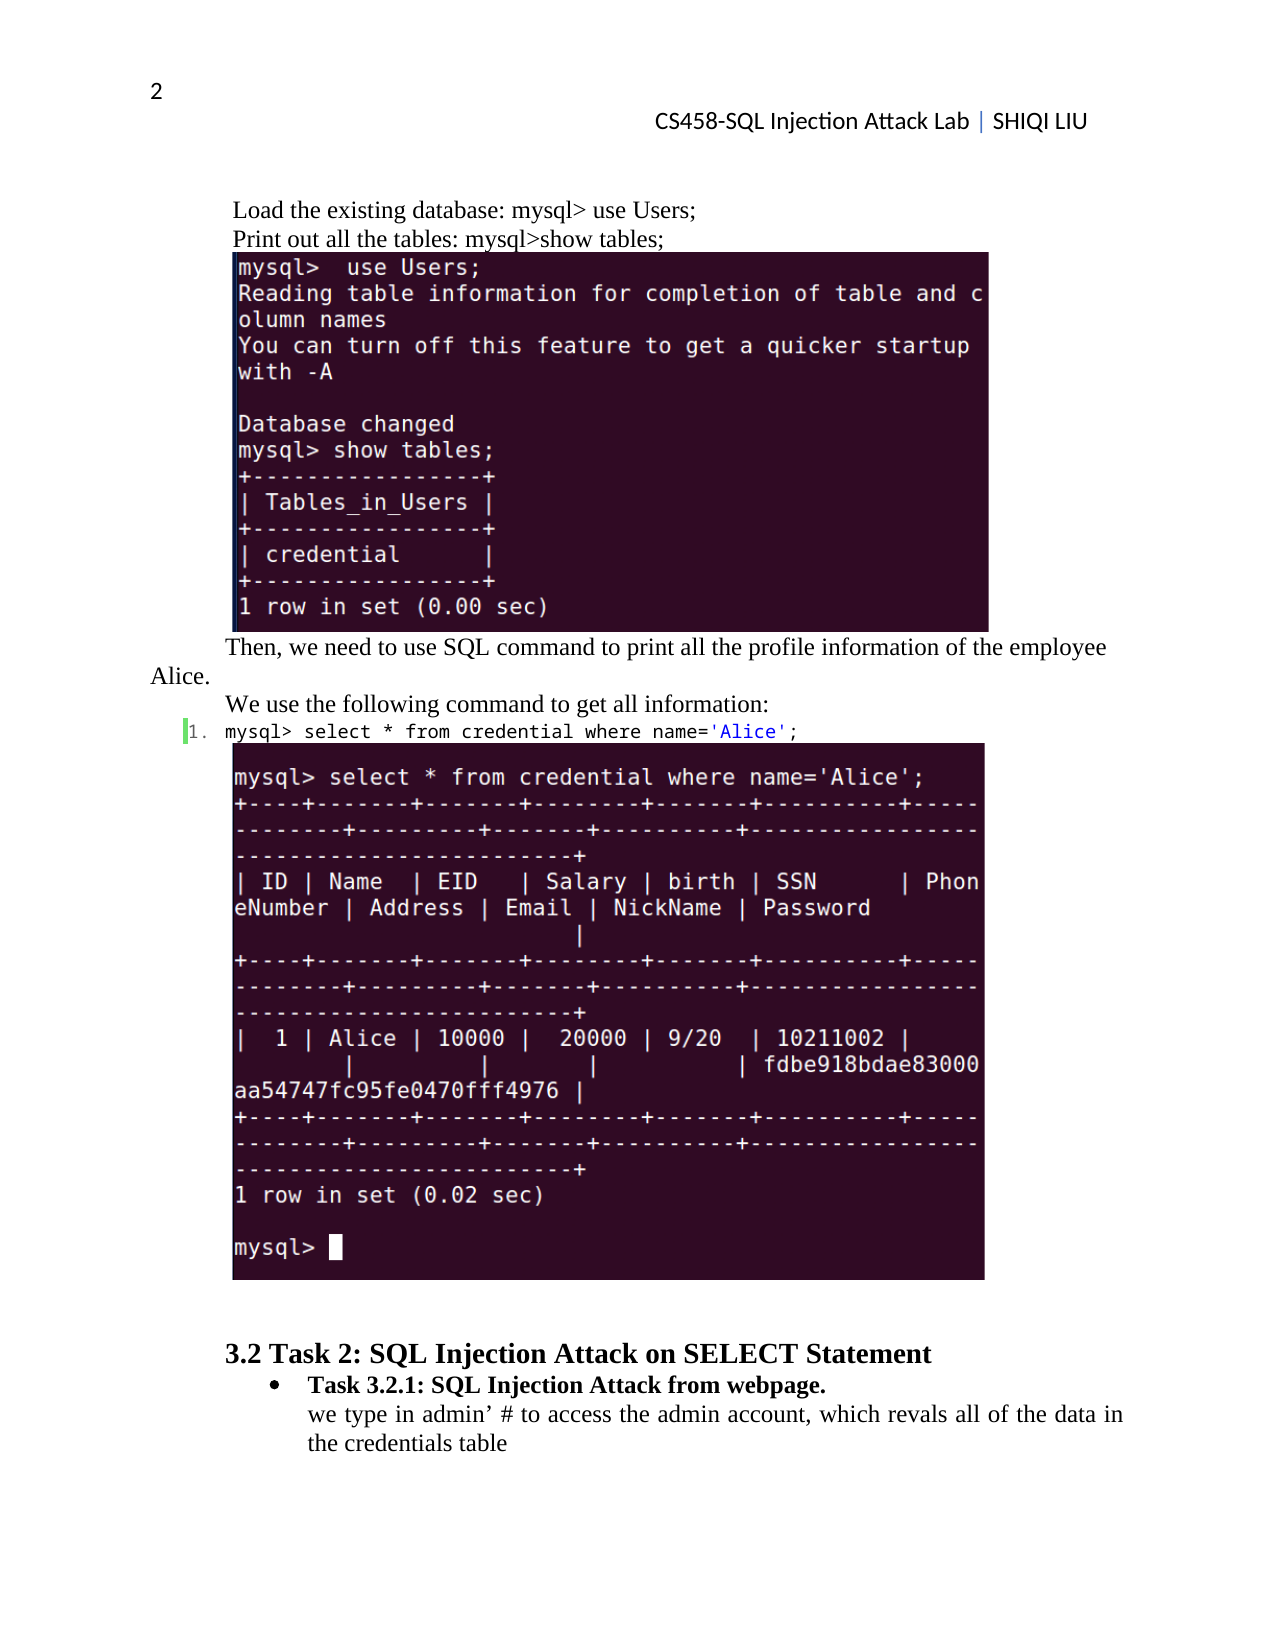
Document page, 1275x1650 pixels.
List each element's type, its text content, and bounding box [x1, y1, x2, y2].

text Then, we need to use SQL command to print all the profile information of the employee Alice. [150, 632, 1125, 689]
list we type in admin’ # to access the admin account, which revals all of the data in the credentials table [307, 1399, 1125, 1456]
list mysql> select * from credential where name='Alice'; [188, 718, 1125, 744]
list Task 3.2.1: SQL Injection Attack from webpage. [270, 1370, 1125, 1399]
text We use the following command to get all information: [150, 689, 1125, 718]
text 3.2 Task 2: SQL Injection Attack on SELECT Statement [150, 1337, 1125, 1370]
list Load the existing database: mysql> use Users; [232, 195, 1125, 224]
list Print out all the tables: mysql>show tables; [232, 224, 1125, 253]
picture [232, 252, 989, 632]
picture [232, 743, 985, 1280]
